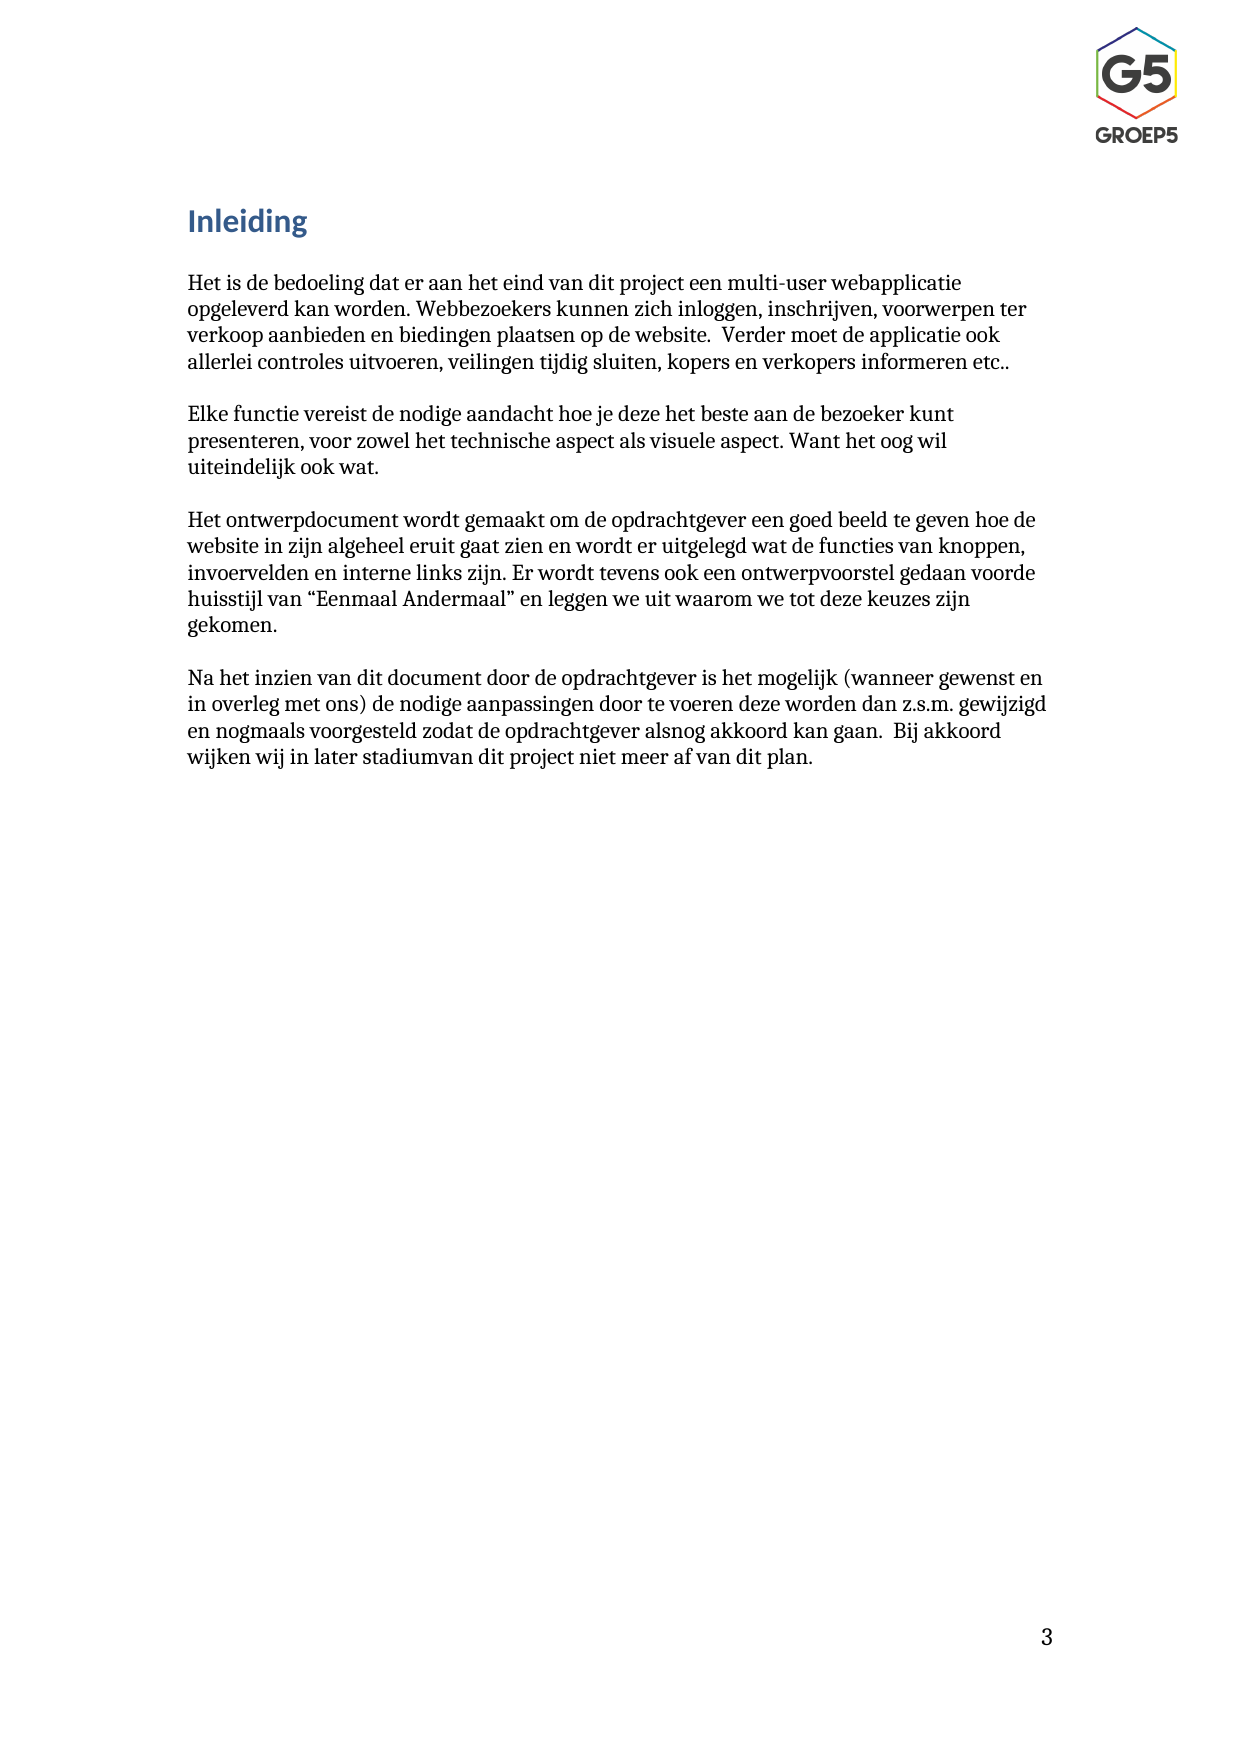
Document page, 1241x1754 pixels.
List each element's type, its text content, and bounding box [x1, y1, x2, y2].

text Elke functie vereist de nodige aandacht hoe je deze het beste aan de bezoeker kunt presenteren, voor zowel het technische aspect als visuele aspect. Want het oog wil uiteindelijk ook wat. [187, 401, 1053, 480]
subtitle Inleiding [187, 200, 1053, 241]
picture [1095, 27, 1178, 143]
text Na het inzien van dit document door de opdrachtgever is het mogelijk (wanneer gewenst en in overleg met ons) de nodige aanpassingen door te voeren deze worden dan z.s.m. gewijzigd en nogmaals voorgesteld zodat de opdrachtgever alsnog akkoord kan gaan. Bij akkoord wijken wij in later stadiumvan dit project niet meer af van dit plan. [187, 665, 1053, 770]
text Het is de bedoeling dat er aan het eind van dit project een multi-user webapplicatie opgeleverd kan worden. Webbezoekers kunnen zich inloggen, inschrijven, voorwerpen ter verkoop aanbieden en biedingen plaatsen op de website. Verder moet de applicatie ook allerlei controles uitvoeren, veilingen tijdig sluiten, kopers en verkopers informeren etc.. [187, 269, 1053, 375]
text Het ontwerpdocument wordt gemaakt om de opdrachtgever een goed beeld te geven hoe de website in zijn algeheel eruit gaat zien en wordt er uitgelegd wat de functies van knoppen, invoervelden en interne links zijn. Er wordt tevens ook een ontwerpvoorstel gedaan voorde huisstijl van “Eenmaal Andermaal” en leggen we uit waarom we tot deze keuzes zijn gekomen. [187, 507, 1053, 638]
